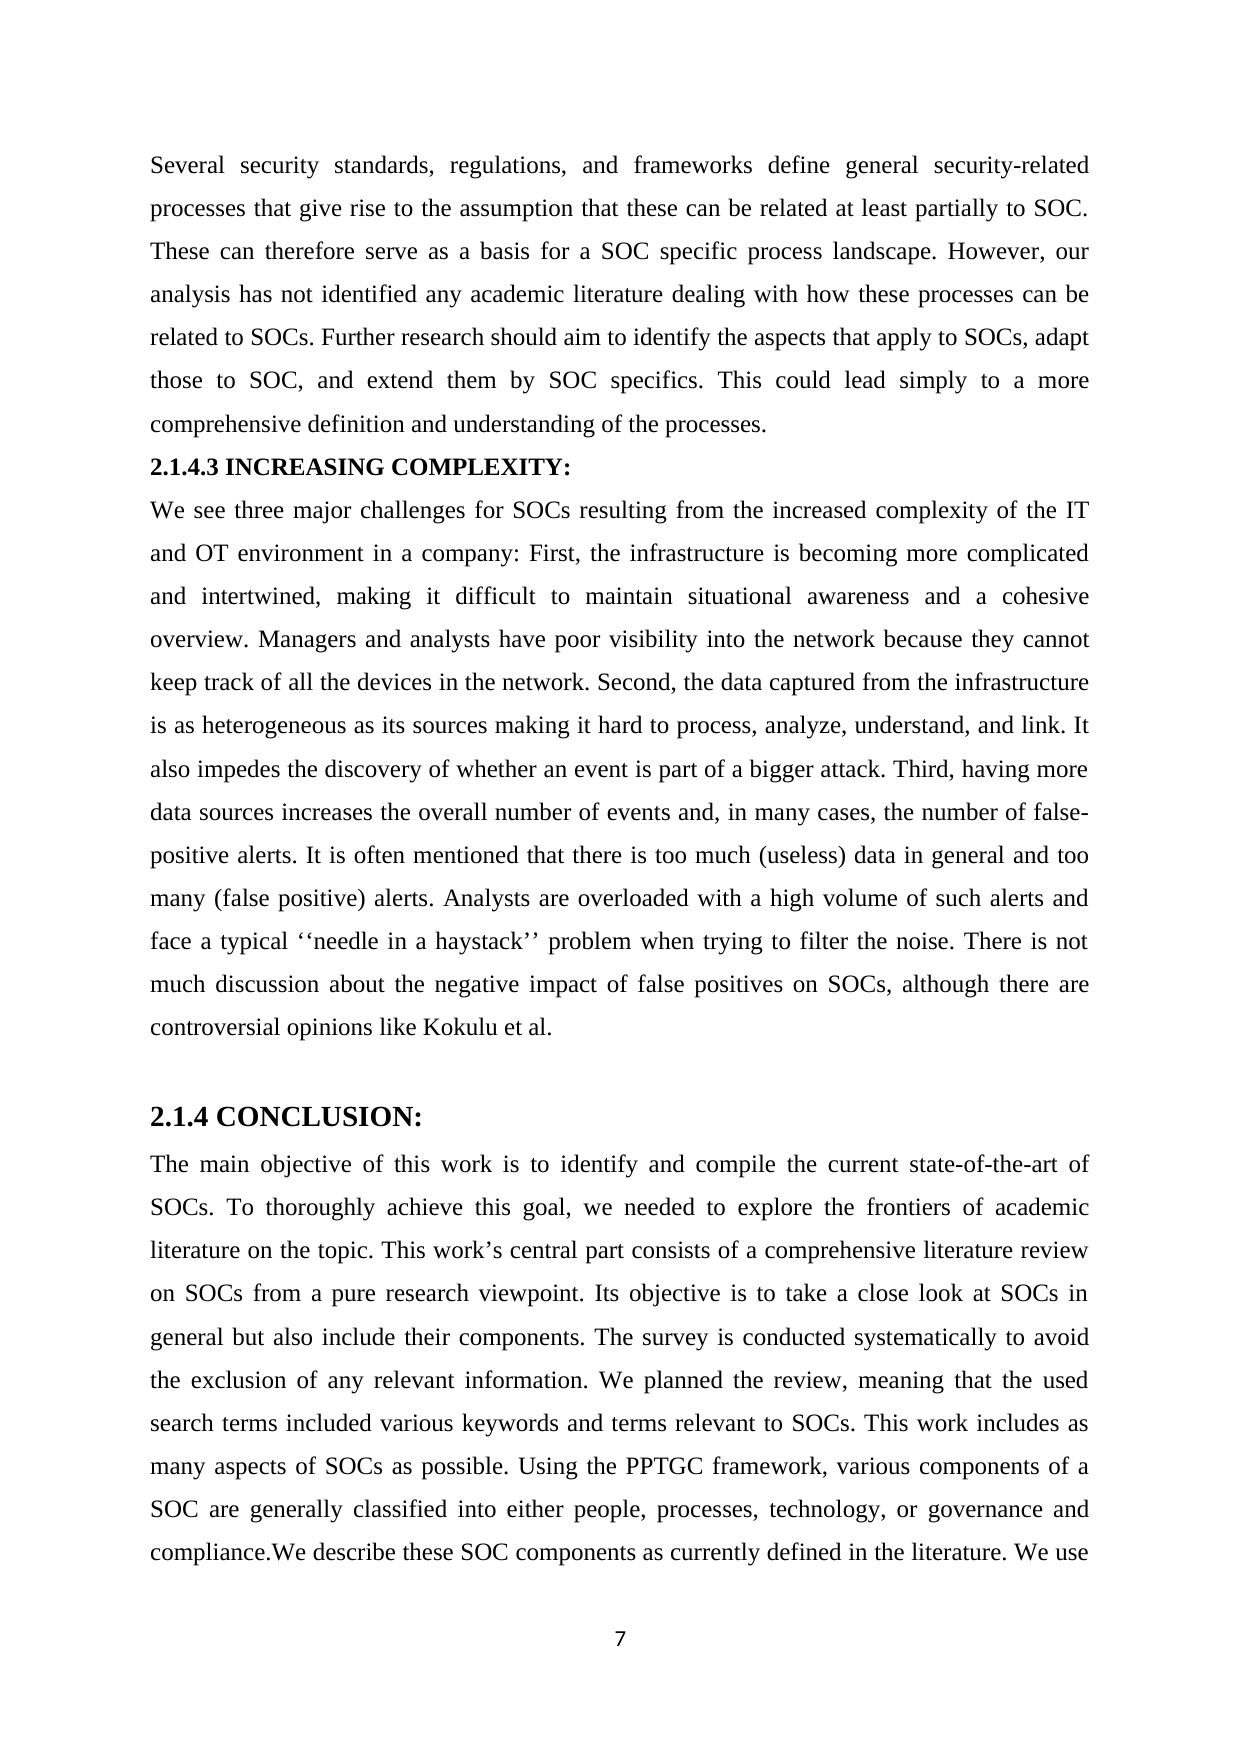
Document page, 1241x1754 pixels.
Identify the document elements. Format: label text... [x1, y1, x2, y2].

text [150, 1149, 1090, 1566]
text 2.1.4.3 INCREASING COMPLEXITY: [150, 452, 1090, 481]
text 2.1.4 CONCLUSION: [150, 1099, 1090, 1132]
text We see three major challenges for SOCs resulting from the increased complexity of the IT and OT environment in a company: First, the infrastructure is becoming more complicated and intertwined, making it difficult to maintain situational awareness and a cohesive overview. Managers and analysts have poor visibility into the network because they cannot keep track of all the devices in the network. Second, the data captured from the infrastructure is as heterogeneous as its sources making it hard to process, analyze, understand, and link. It also impedes the discovery of whether an event is part of a bigger attack. Third, having more data sources increases the overall number of events and, in many cases, the number of false-positive alerts. It is often mentioned that there is too much (useless) data in general and too many (false positive) alerts. Analysts are overloaded with a high volume of such alerts and face a typical ‘‘needle in a haystack’’ problem when trying to filter the noise. There is not much discussion about the negative impact of false positives on SOCs, although there are controversial opinions like Kokulu et al. [150, 495, 1090, 1041]
text Several security standards, regulations, and frameworks define general security-related processes that give rise to the assumption that these can be related at least partially to SOC. These can therefore serve as a basis for a SOC specific process landscape. However, our analysis has not identified any academic literature dealing with how these processes can be related to SOCs. Further research should aim to identify the aspects that apply to SOCs, adapt those to SOC, and extend them by SOC specifics. This could lead simply to a more comprehensive definition and understanding of the processes. [150, 150, 1090, 437]
